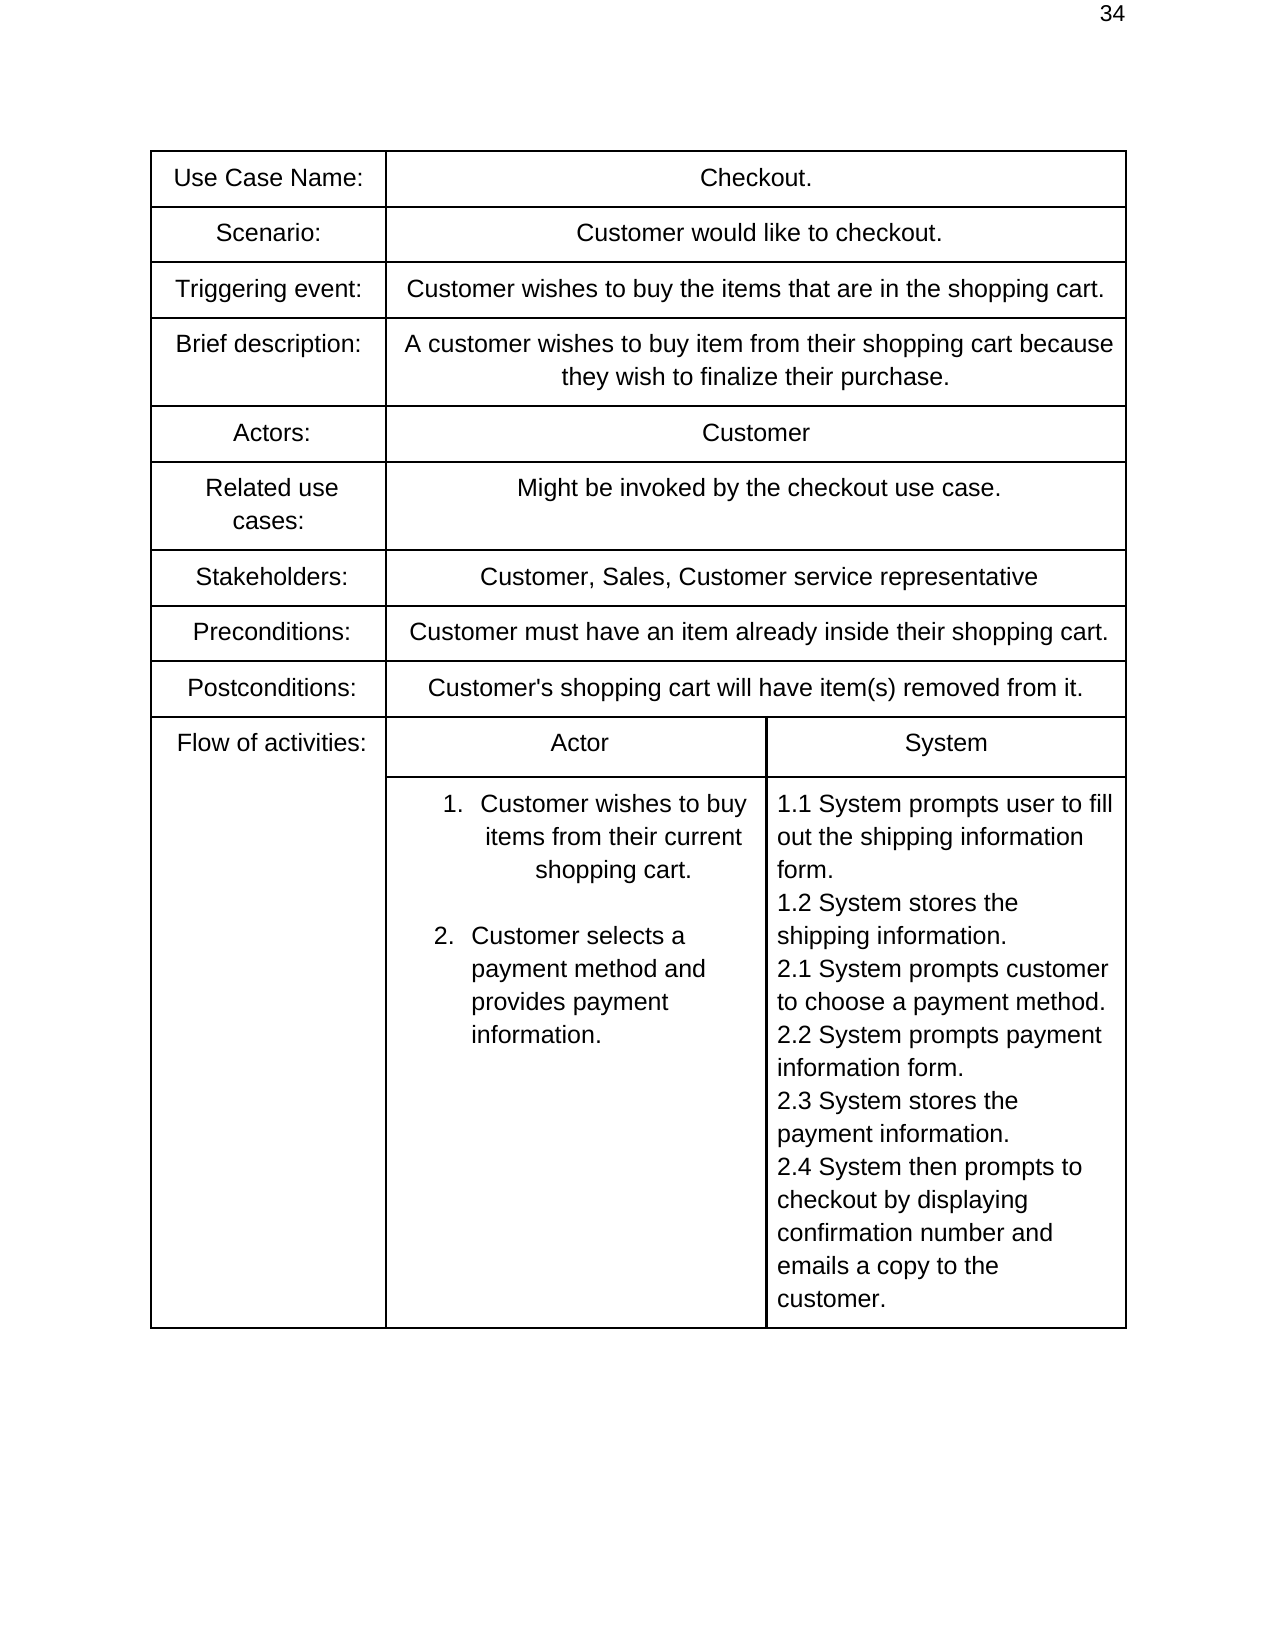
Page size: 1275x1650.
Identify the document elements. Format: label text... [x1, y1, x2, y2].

table_cell Customer, Sales, Customer service representative [387, 551, 1125, 605]
table_cell Customer [387, 407, 1125, 461]
table_cell Stakeholders: [152, 551, 385, 605]
table_cell Flow of activities: [152, 718, 385, 1327]
table_cell Preconditions: [152, 607, 385, 660]
table_cell Brief description: [152, 319, 385, 405]
table_cell Scenario: [152, 208, 385, 261]
table_cell 1.1 System prompts user to fill out the shipping information form. 1.2 System stores the shipping information. 2.1 System prompts customer to choose a payment method. 2.2 System prompts payment information form. 2.3 System stores the payment information. 2.4 System then prompts to checkout by displaying confirmation number and emails a copy to the customer. [768, 778, 1125, 1327]
table_cell System [768, 718, 1125, 776]
table_cell Related use cases: [152, 463, 385, 549]
table_cell Triggering event: [152, 263, 385, 317]
table_cell Customer would like to checkout. [387, 208, 1125, 261]
table_cell Customer wishes to buy items from their current shopping cart. Customer selects a payment method and provides payment information. [387, 778, 765, 1327]
table_cell Actors: [152, 407, 385, 461]
table_header Use Case Name: [152, 152, 385, 206]
table_cell Customer wishes to buy the items that are in the shopping cart. [387, 263, 1125, 317]
table_cell Postconditions: [152, 662, 385, 716]
table_cell A customer wishes to buy item from their shopping cart because they wish to finalize their purchase. [387, 319, 1125, 405]
table_cell Might be invoked by the checkout use case. [387, 463, 1125, 549]
table_header Checkout. [387, 152, 1125, 206]
table_cell Actor [387, 718, 765, 776]
table_cell Customer's shopping cart will have item(s) removed from it. [387, 662, 1125, 716]
table_cell Customer must have an item already inside their shopping cart. [387, 607, 1125, 660]
